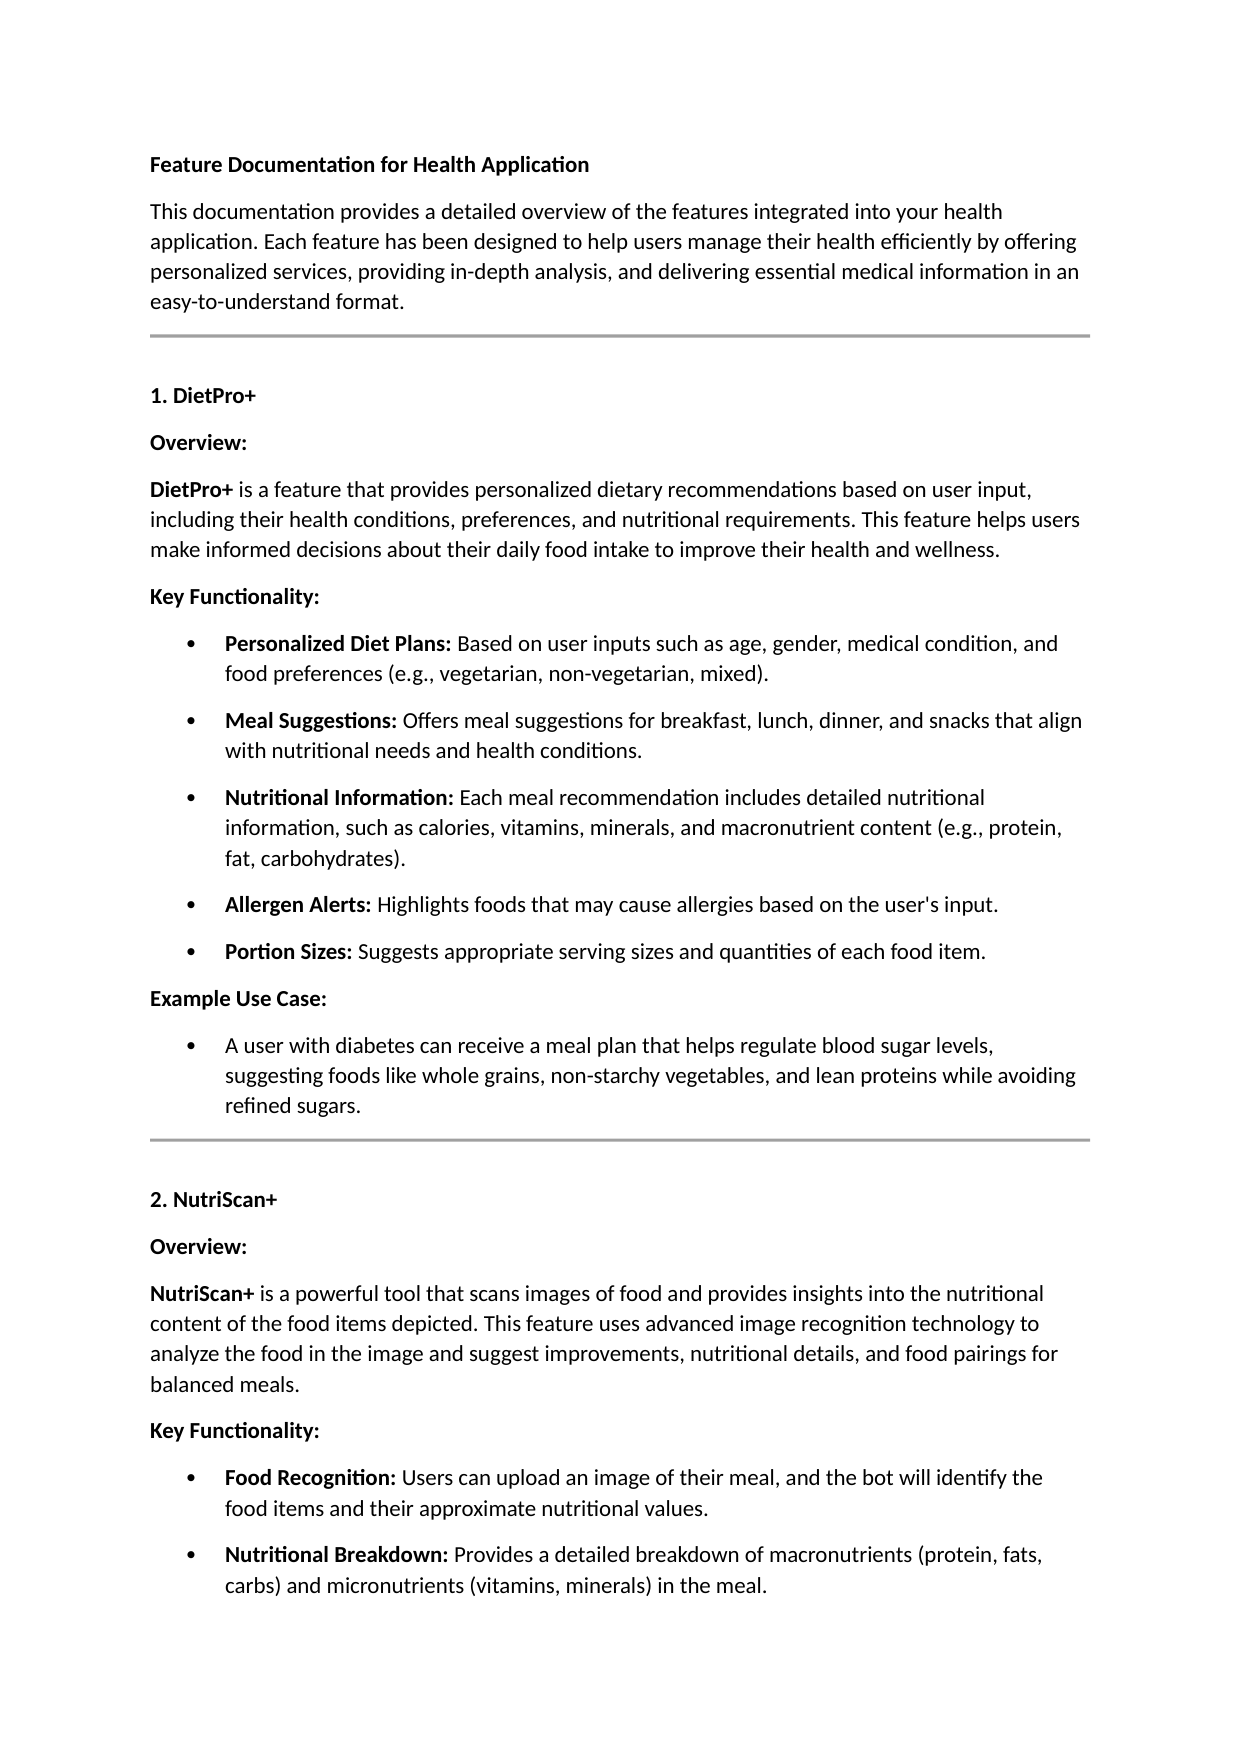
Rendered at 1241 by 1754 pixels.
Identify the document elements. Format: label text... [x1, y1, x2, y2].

list Nutritional Breakdown: Provides a detailed breakdown of macronutrients (protein, fats, carbs) and micronutrients (vitamins, minerals) in the meal. [187, 1541, 1090, 1599]
text NutriScan+ is a powerful tool that scans images of food and provides insights into the nutritional content of the food items depicted. This feature uses advanced image recognition technology to analyze the food in the image and suggest improvements, nutritional details, and food pairings for balanced meals. [150, 1279, 1090, 1398]
text Key Functionality: [150, 582, 1090, 610]
list Portion Sizes: Suggests appropriate serving sizes and quantities of each food item. [187, 937, 1090, 966]
list Meal Suggestions: Offers meal suggestions for breakfast, lunch, dinner, and snacks that align with nutritional needs and health conditions. [187, 706, 1090, 764]
text This documentation provides a detailed overview of the features integrated into your health application. Each feature has been designed to help users manage their health efficiently by offering personalized services, providing in-depth analysis, and delivering essential medical information in an easy-to-understand format. [150, 197, 1090, 316]
list Food Recognition: Users can upload an image of their meal, and the bot will identify the food items and their approximate nutritional values. [187, 1463, 1090, 1522]
text 1. DietPro+ [150, 381, 1090, 409]
text Overview: [150, 1232, 1090, 1260]
text Example Use Case: [150, 984, 1090, 1012]
text 2. NutriScan+ [150, 1185, 1090, 1213]
list Nutritional Information: Each meal recommendation includes detailed nutritional information, such as calories, vitamins, minerals, and macronutrient content (e.g., protein, fat, carbohydrates). [187, 783, 1090, 872]
text Overview: [150, 428, 1090, 456]
list Allergen Alerts: Highlights foods that may cause allergies based on the user's input. [187, 891, 1090, 919]
list A user with diabetes can receive a meal plan that helps regulate blood sugar levels, suggesting foods like whole grains, non-starchy vegetables, and lean proteins while avoiding refined sugars. [187, 1031, 1090, 1120]
text DietPro+ is a feature that provides personalized dietary recommendations based on user input, including their health conditions, preferences, and nutritional requirements. This feature helps users make informed decisions about their daily food intake to improve their health and wellness. [150, 475, 1090, 563]
list Personalized Diet Plans: Based on user inputs such as age, gender, medical condition, and food preferences (e.g., vegetarian, non-vegetarian, mixed). [187, 629, 1090, 687]
text Feature Documentation for Health Application [150, 150, 1090, 178]
text Key Functionality: [150, 1417, 1090, 1445]
